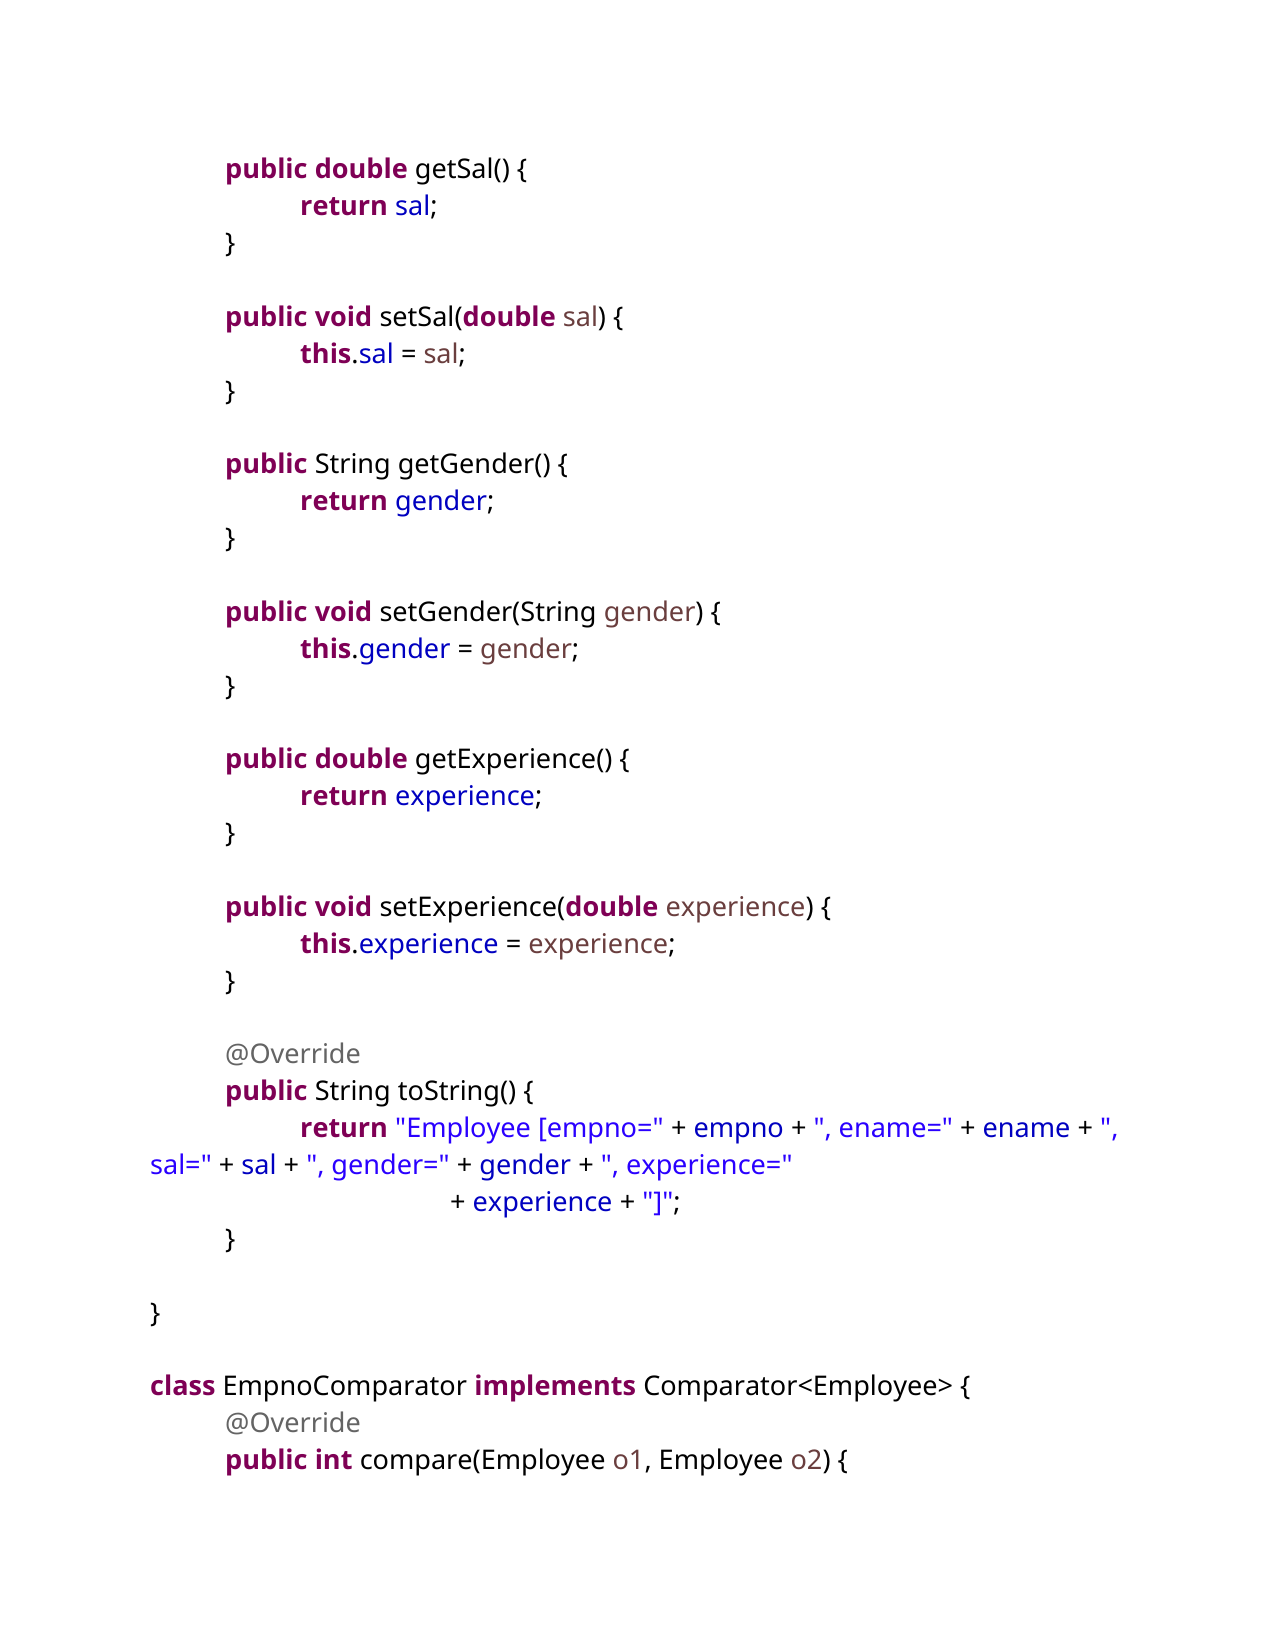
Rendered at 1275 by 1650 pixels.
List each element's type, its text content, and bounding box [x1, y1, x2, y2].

text } [150, 1293, 1125, 1330]
text public void setExperience(double experience) { [150, 887, 1125, 924]
text public void setGender(String gender) { [150, 592, 1125, 629]
text } [150, 371, 1125, 408]
text } [150, 666, 1125, 703]
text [150, 1441, 1125, 1477]
text @Override [150, 1035, 1125, 1072]
text } [150, 814, 1125, 851]
text + experience + "]"; [150, 1182, 1125, 1219]
text this.sal = sal; [150, 334, 1125, 371]
text public String toString() { [150, 1072, 1125, 1109]
text this.gender = gender; [150, 629, 1125, 666]
text } [150, 961, 1125, 998]
text this.experience = experience; [150, 924, 1125, 961]
text } [150, 224, 1125, 261]
text return experience; [150, 777, 1125, 814]
text return sal; [150, 187, 1125, 224]
text return gender; [150, 482, 1125, 519]
text } [150, 519, 1125, 556]
text public double getExperience() { [150, 740, 1125, 777]
text public String getGender() { [150, 445, 1125, 482]
text public double getSal() { [150, 150, 1125, 187]
text @Override [150, 1404, 1125, 1441]
text public void setSal(double sal) { [150, 297, 1125, 334]
text class EmpnoComparator implements Comparator<Employee> { [150, 1367, 1125, 1404]
text return "Employee [empno=" + empno + ", ename=" + ename + ", sal=" + sal + ", gender=" + gender + ", experience=" [150, 1109, 1125, 1182]
text } [150, 1219, 1125, 1256]
